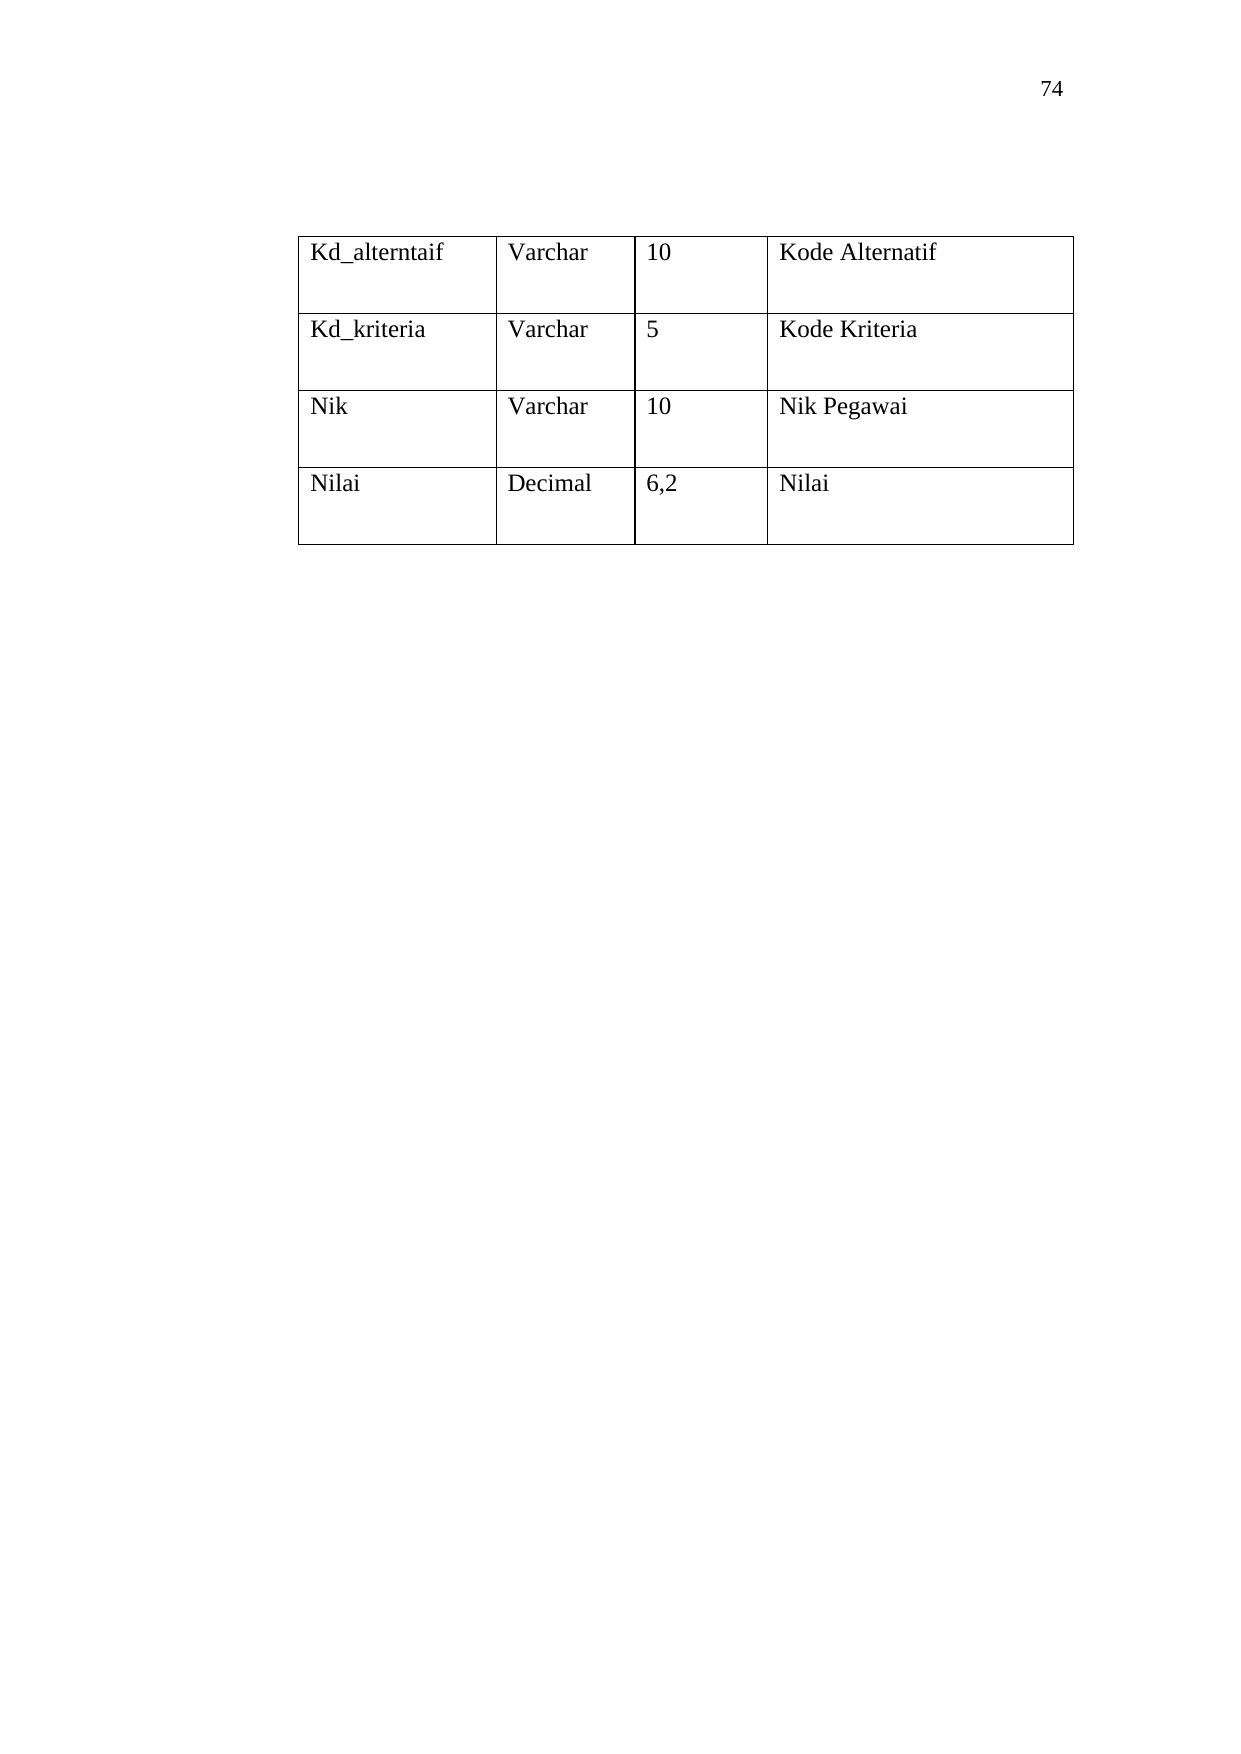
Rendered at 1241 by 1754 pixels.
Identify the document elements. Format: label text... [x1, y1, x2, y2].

table_cell Varchar [497, 314, 634, 390]
table_cell Varchar [497, 391, 634, 467]
table_cell Nik Pegawai [768, 391, 1073, 467]
table_cell Nik [299, 391, 496, 467]
table_cell Decimal [497, 468, 634, 544]
table_cell Kode Kriteria [768, 314, 1073, 390]
table_cell Kd_alterntaif [299, 237, 496, 313]
table_cell 5 [636, 314, 767, 390]
table_cell Varchar [497, 237, 634, 313]
table_cell 6,2 [636, 468, 767, 544]
table_cell Kode Alternatif [768, 237, 1073, 313]
table_cell Nilai [299, 468, 496, 544]
table_cell Nilai [768, 468, 1073, 544]
table_cell Kd_kriteria [299, 314, 496, 390]
table_cell 10 [636, 391, 767, 467]
table_cell 10 [636, 237, 767, 313]
